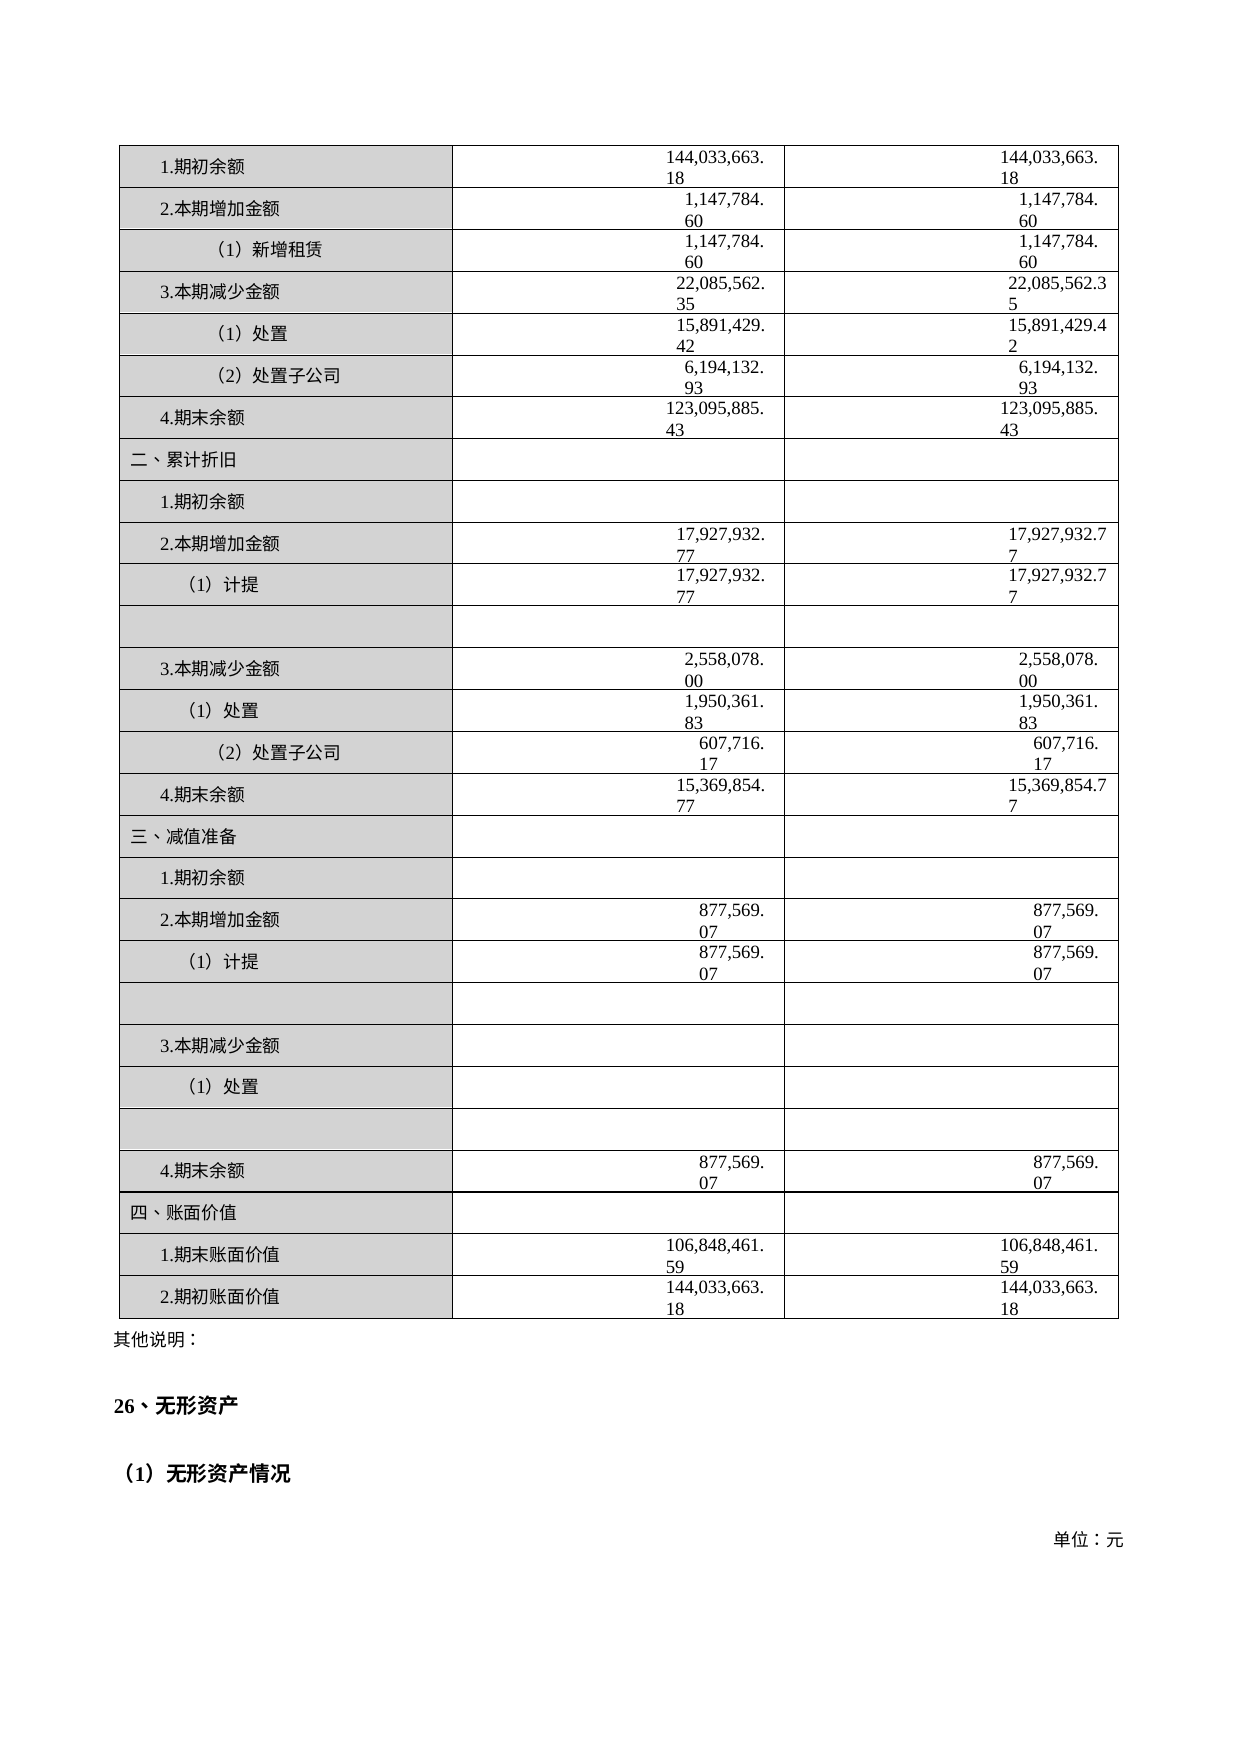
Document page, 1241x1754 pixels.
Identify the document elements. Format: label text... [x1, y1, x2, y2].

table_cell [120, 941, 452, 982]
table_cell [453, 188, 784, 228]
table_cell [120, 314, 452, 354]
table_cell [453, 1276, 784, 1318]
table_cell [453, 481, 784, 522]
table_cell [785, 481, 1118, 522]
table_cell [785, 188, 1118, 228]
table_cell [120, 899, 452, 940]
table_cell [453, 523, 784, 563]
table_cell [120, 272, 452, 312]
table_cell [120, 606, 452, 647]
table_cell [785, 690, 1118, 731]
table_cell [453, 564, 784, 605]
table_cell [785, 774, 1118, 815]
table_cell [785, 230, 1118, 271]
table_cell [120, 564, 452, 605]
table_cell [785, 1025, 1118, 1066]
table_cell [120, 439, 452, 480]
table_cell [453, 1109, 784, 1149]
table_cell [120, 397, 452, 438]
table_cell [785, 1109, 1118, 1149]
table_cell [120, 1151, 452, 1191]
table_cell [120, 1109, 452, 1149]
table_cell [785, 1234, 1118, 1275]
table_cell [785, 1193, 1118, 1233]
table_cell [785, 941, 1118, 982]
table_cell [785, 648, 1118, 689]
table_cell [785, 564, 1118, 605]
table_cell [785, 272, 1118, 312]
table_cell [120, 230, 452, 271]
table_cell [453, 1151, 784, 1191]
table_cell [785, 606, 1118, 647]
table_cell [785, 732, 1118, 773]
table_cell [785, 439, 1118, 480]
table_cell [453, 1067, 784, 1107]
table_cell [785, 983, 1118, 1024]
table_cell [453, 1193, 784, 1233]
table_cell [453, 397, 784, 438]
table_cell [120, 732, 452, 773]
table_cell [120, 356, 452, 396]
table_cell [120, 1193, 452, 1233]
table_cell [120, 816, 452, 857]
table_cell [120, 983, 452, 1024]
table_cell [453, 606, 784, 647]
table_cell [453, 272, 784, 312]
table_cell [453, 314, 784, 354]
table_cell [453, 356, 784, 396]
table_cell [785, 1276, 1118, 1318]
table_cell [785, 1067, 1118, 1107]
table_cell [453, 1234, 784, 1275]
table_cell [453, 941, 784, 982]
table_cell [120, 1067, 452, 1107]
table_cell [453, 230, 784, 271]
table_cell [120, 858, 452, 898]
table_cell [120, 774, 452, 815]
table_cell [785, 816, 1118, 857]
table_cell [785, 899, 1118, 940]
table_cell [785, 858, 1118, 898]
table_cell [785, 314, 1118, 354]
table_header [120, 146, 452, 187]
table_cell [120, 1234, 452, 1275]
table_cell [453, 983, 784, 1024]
subtitle 26、无形资产 [114, 1391, 1124, 1419]
text 其他说明： [114, 1327, 1124, 1351]
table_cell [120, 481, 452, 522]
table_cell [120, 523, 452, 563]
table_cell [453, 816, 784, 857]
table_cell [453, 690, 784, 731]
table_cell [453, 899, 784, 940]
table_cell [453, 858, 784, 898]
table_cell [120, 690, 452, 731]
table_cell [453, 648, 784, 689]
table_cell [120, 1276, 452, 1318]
text 单位：元 [114, 1527, 1124, 1551]
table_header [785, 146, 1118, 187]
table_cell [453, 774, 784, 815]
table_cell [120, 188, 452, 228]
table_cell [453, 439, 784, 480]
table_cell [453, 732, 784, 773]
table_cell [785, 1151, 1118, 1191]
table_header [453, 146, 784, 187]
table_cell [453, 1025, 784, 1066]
subtitle （1）无形资产情况 [114, 1459, 1124, 1487]
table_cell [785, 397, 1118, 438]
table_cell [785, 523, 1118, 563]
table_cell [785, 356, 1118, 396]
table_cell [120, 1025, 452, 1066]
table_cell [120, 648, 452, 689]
